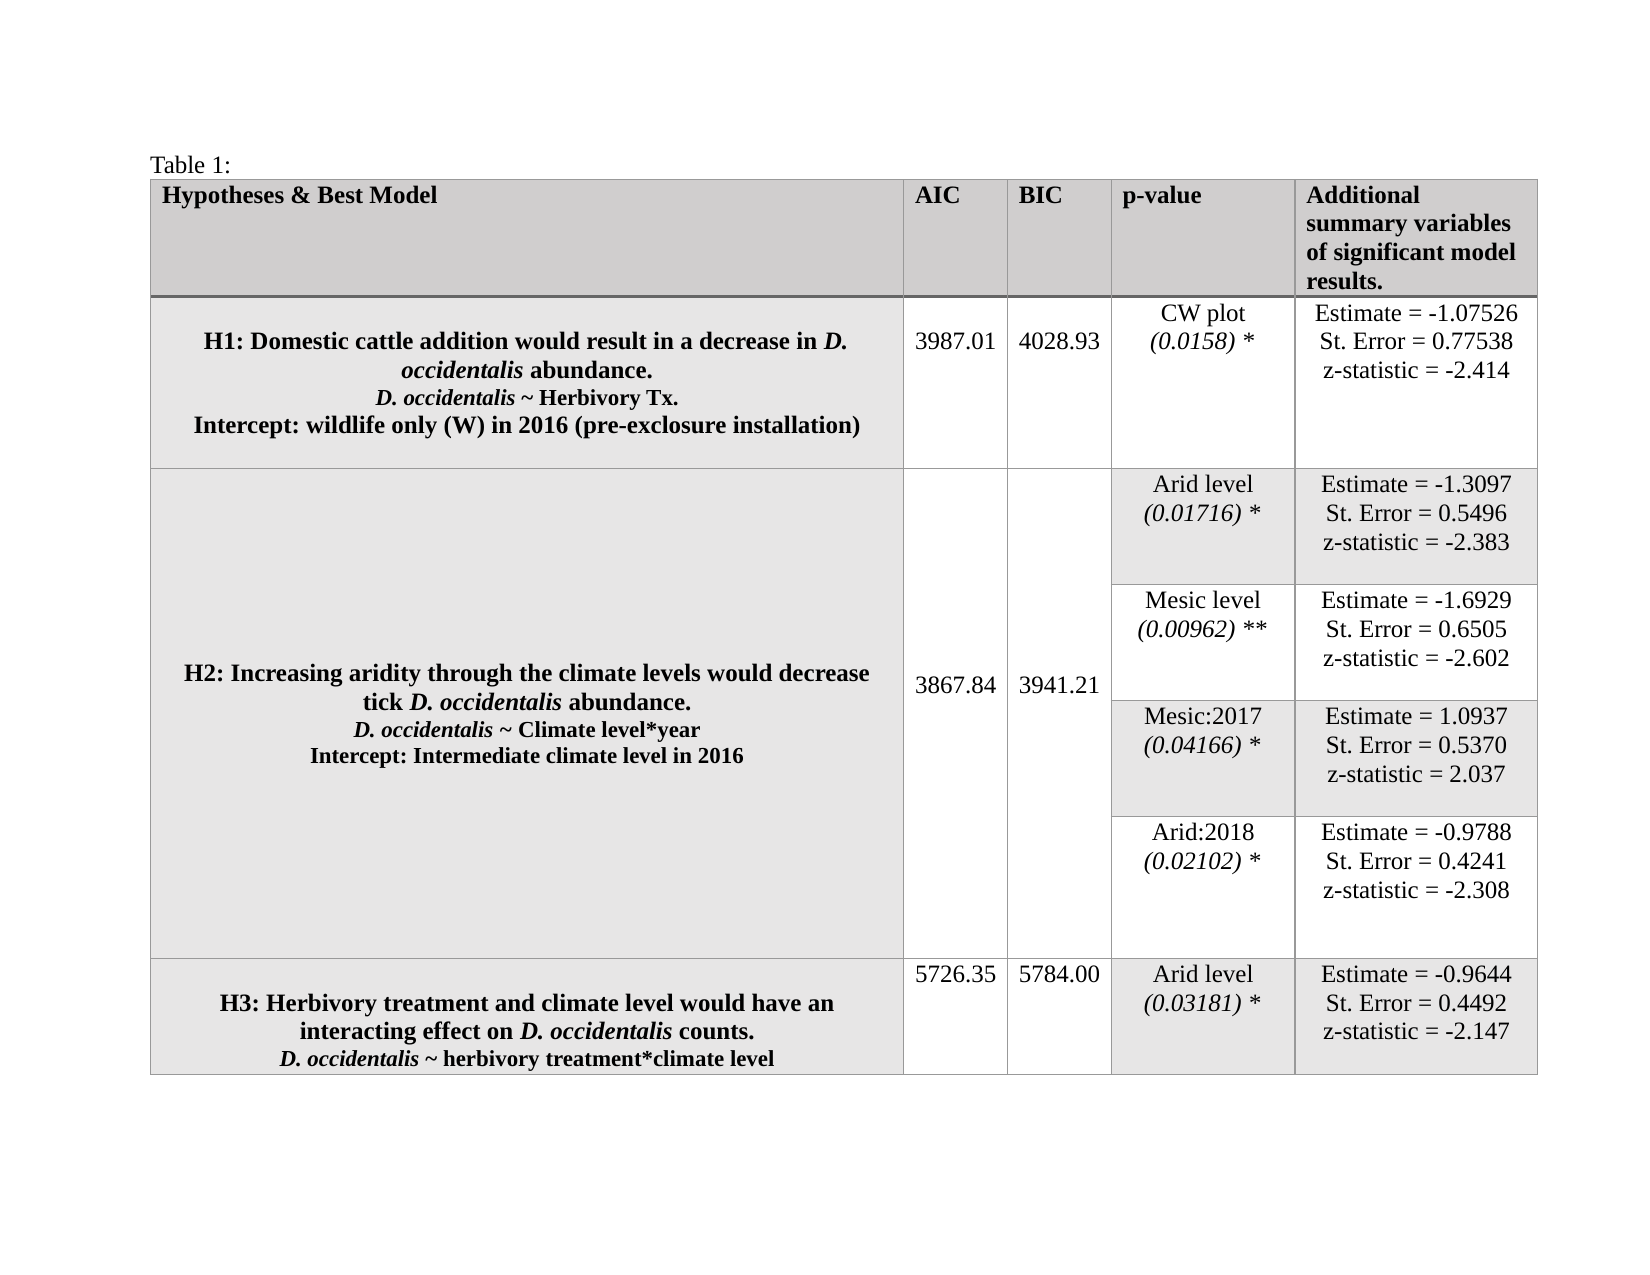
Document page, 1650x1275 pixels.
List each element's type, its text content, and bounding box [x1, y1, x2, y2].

table_cell Arid:2018 (0.02102) * [1112, 817, 1294, 958]
table_cell 4028.93 [1008, 298, 1111, 468]
table_cell 5784.00 [1008, 959, 1111, 1074]
table_cell H1: Domestic cattle addition would result in a decrease in D. occidentalis abundance. D. occidentalis ~ Herbivory Tx. Intercept: wildlife only (W) in 2016 (pre-exclosure installation) [151, 298, 903, 468]
table_cell Estimate = 1.0937 St. Error = 0.5370 z-statistic = 2.037 [1296, 701, 1537, 816]
table_header Hypotheses & Best Model [151, 180, 903, 295]
table_cell 3941.21 [1008, 469, 1111, 958]
table_cell 3987.01 [904, 298, 1007, 468]
table_cell Estimate = -1.07526 St. Error = 0.77538 z-statistic = -2.414 [1296, 298, 1537, 468]
table_cell Arid level (0.01716) * [1112, 469, 1294, 584]
table_header Additional summary variables of significant model results. [1296, 180, 1537, 295]
text Table 1: [150, 150, 1500, 179]
table_header p-value [1112, 180, 1294, 295]
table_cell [151, 959, 903, 1074]
table_cell H2: Increasing aridity through the climate levels would decrease tick D. occidentalis abundance. D. occidentalis ~ Climate level*year Intercept: Intermediate climate level in 2016 [151, 469, 903, 958]
table_cell Estimate = -1.3097 St. Error = 0.5496 z-statistic = -2.383 [1296, 469, 1537, 584]
table_cell 5726.35 [904, 959, 1007, 1074]
table_cell CW plot (0.0158) * [1112, 298, 1294, 468]
table_cell Estimate = -0.9644 St. Error = 0.4492 z-statistic = -2.147 [1296, 959, 1537, 1074]
table_cell Estimate = -1.6929 St. Error = 0.6505 z-statistic = -2.602 [1296, 585, 1537, 700]
table_cell Estimate = -0.9788 St. Error = 0.4241 z-statistic = -2.308 [1296, 817, 1537, 958]
table_cell Mesic:2017 (0.04166) * [1112, 701, 1294, 816]
table_cell 3867.84 [904, 469, 1007, 958]
table_cell Arid level (0.03181) * [1112, 959, 1294, 1074]
table_cell Mesic level (0.00962) ** [1112, 585, 1294, 700]
table_header BIC [1008, 180, 1111, 295]
table_header AIC [904, 180, 1007, 295]
